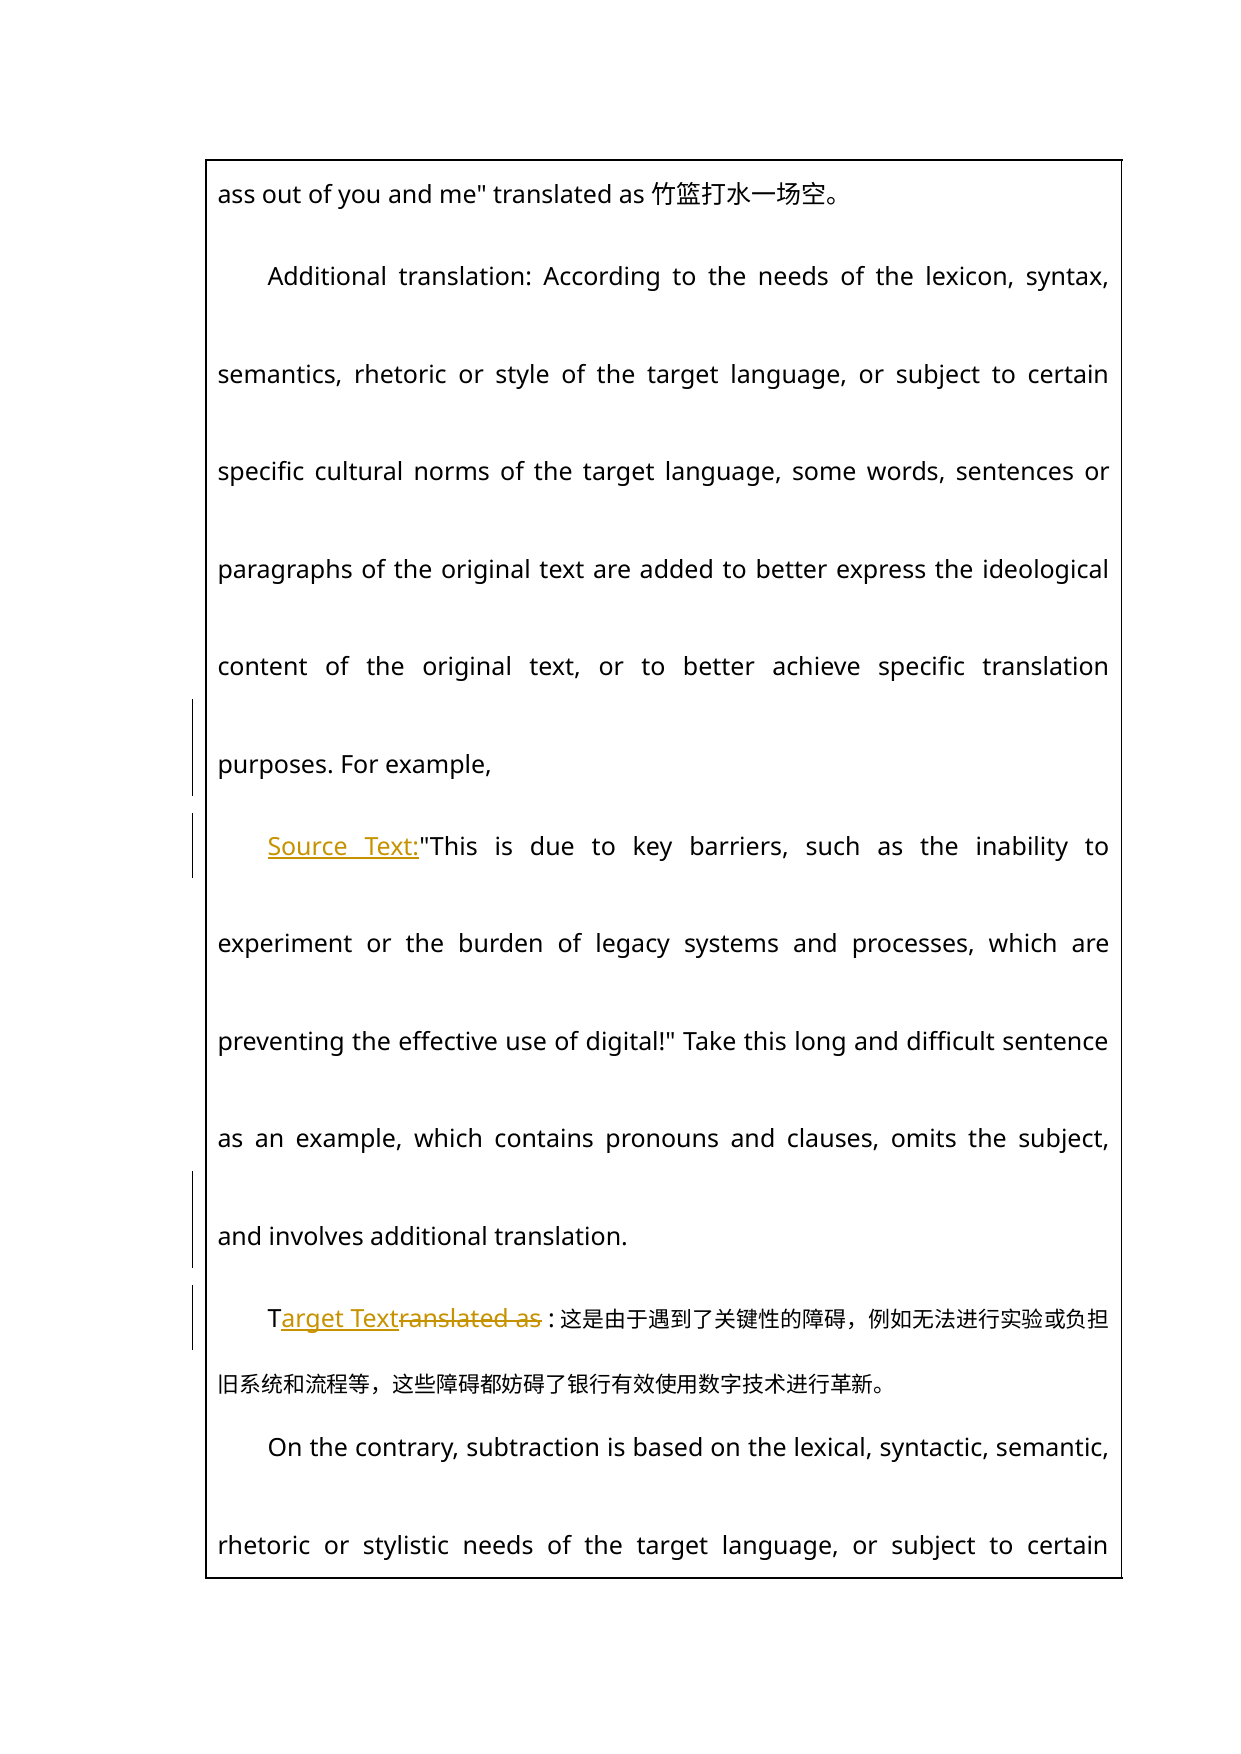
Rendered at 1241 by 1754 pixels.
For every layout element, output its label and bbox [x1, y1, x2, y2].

table_cell [207, 161, 1121, 1577]
